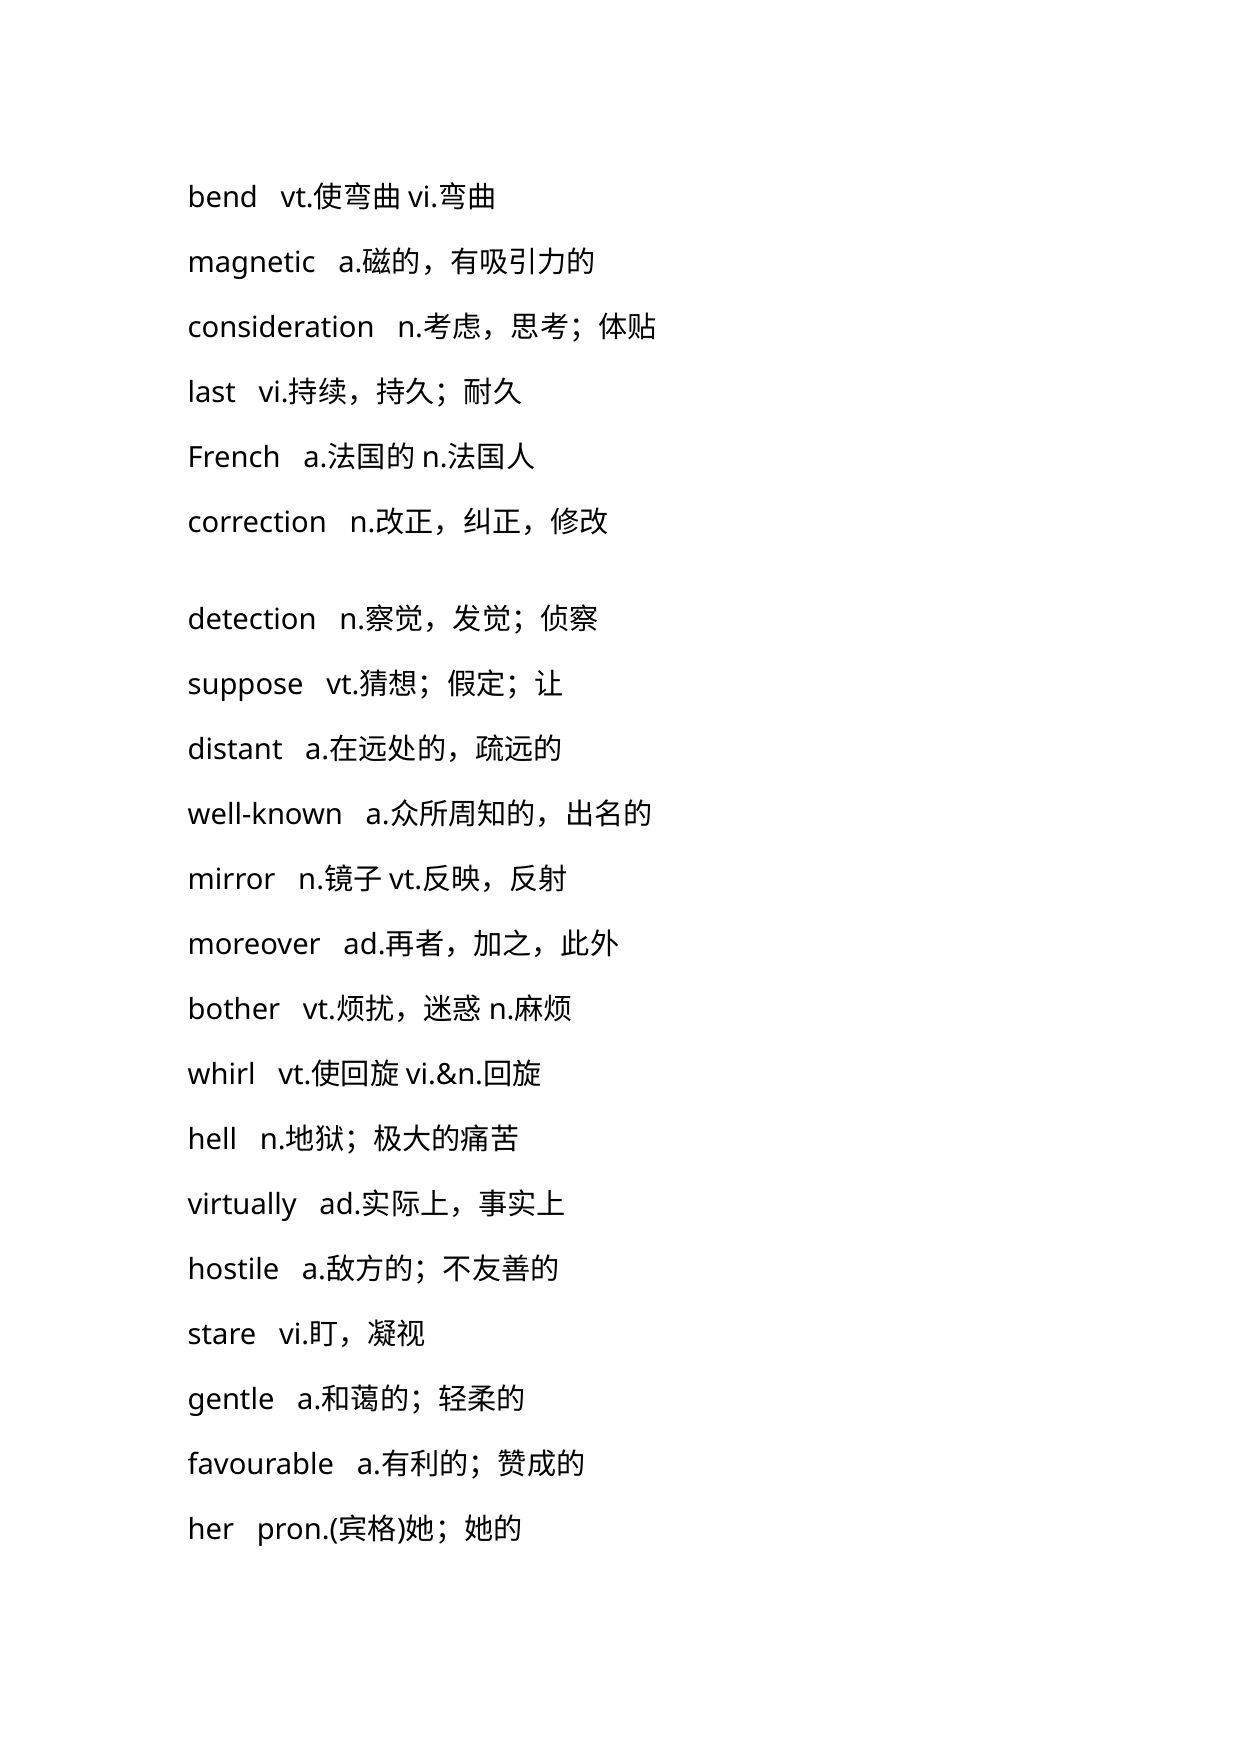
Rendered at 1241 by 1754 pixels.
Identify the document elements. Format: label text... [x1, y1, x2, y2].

text gentle a.和蔼的；轻柔的 [187, 1364, 1053, 1429]
text mirror n.镜子 vt.反映，反射 [187, 844, 1053, 909]
text last vi.持续，持久；耐久 [187, 357, 1053, 422]
text distant a.在远处的，疏远的 [187, 714, 1053, 779]
text detection n.察觉，发觉；侦察 [187, 584, 1053, 649]
text bother vt.烦扰，迷惑 n.麻烦 [187, 974, 1053, 1039]
text French a.法国的 n.法国人 [187, 422, 1053, 487]
text whirl vt.使回旋 vi.&n.回旋 [187, 1039, 1053, 1104]
text moreover ad.再者，加之，此外 [187, 909, 1053, 974]
text hell n.地狱；极大的痛苦 [187, 1104, 1053, 1169]
text virtually ad.实际上，事实上 [187, 1169, 1053, 1234]
text favourable a.有利的；赞成的 [187, 1429, 1053, 1494]
text correction n.改正，纠正，修改 [187, 487, 1053, 552]
text well-known a.众所周知的，出名的 [187, 779, 1053, 844]
text bend vt.使弯曲 vi.弯曲 [187, 162, 1053, 227]
text magnetic a.磁的，有吸引力的 [187, 227, 1053, 292]
text hostile a.敌方的；不友善的 [187, 1234, 1053, 1299]
text consideration n.考虑，思考；体贴 [187, 292, 1053, 357]
text stare vi.盯，凝视 [187, 1299, 1053, 1364]
text suppose vt.猜想；假定；让 [187, 649, 1053, 714]
text her pron.(宾格)她；她的 [187, 1494, 1053, 1559]
